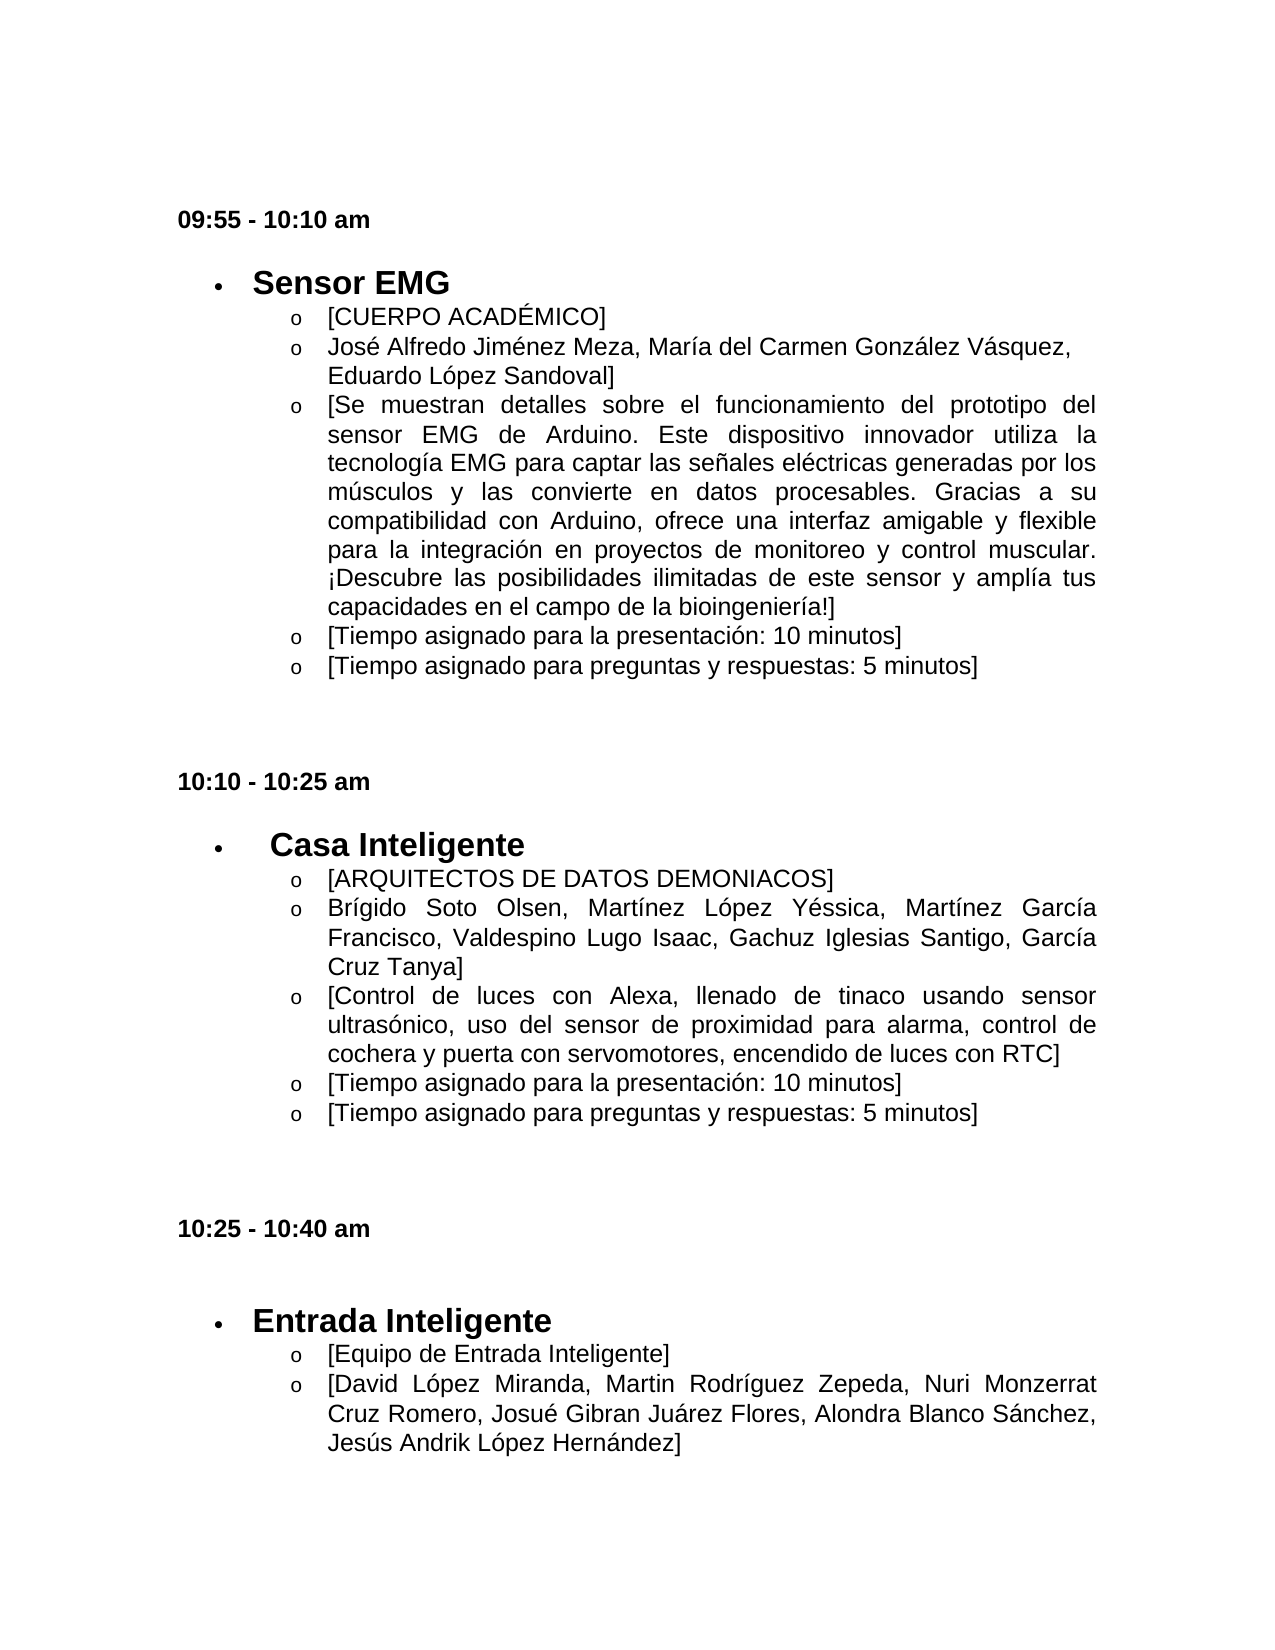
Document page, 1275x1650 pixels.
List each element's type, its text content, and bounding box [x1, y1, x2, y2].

text 09:55 - 10:10 am [177, 206, 1098, 234]
list [Tiempo asignado para la presentación: 10 minutos] [290, 621, 1098, 651]
list [Equipo de Entrada Inteligente] [290, 1339, 1098, 1369]
list [Control de luces con Alexa, llenado de tinaco usando sensor ultrasónico, uso del sensor de proximidad para alarma, control de cochera y puerta con servomotores, encendido de luces con RTC] [290, 981, 1098, 1068]
list [CUERPO ACADÉMICO] [290, 302, 1098, 332]
list [Tiempo asignado para la presentación: 10 minutos] [290, 1068, 1098, 1097]
list Entrada Inteligente [215, 1301, 1098, 1339]
list [ARQUITECTOS DE DATOS DEMONIACOS] [290, 864, 1098, 893]
list [Se muestran detalles sobre el funcionamiento del prototipo del sensor EMG de Arduino. Este dispositivo innovador utiliza la tecnología EMG para captar las señales eléctricas generadas por los músculos y las convierte en datos procesables. Gracias a su compatibilidad con Arduino, ofrece una interfaz amigable y flexible para la integración en proyectos de monitoreo y control muscular. ¡Descubre las posibilidades ilimitadas de este sensor y amplía tus capacidades en el campo de la bioingeniería!] [290, 390, 1098, 621]
text 10:25 - 10:40 am [177, 1214, 1098, 1243]
list [Tiempo asignado para preguntas y respuestas: 5 minutos] [290, 1097, 1098, 1127]
list Sensor EMG [215, 263, 1098, 302]
list Brígido Soto Olsen, Martínez López Yéssica, Martínez García Francisco, Valdespino Lugo Isaac, Gachuz Iglesias Santigo, García Cruz Tanya] [290, 893, 1098, 981]
list [David López Miranda, Martin Rodríguez Zepeda, Nuri Monzerrat Cruz Romero, Josué Gibran Juárez Flores, Alondra Blanco Sánchez, Jesús Andrik López Hernández] [290, 1369, 1098, 1456]
list [Tiempo asignado para preguntas y respuestas: 5 minutos] [290, 651, 1098, 680]
text 10:10 - 10:25 am [177, 767, 1098, 796]
list Casa Inteligente [215, 825, 1098, 864]
list José Alfredo Jiménez Meza, María del Carmen González Vásquez, Eduardo López Sandoval] [290, 332, 1098, 390]
